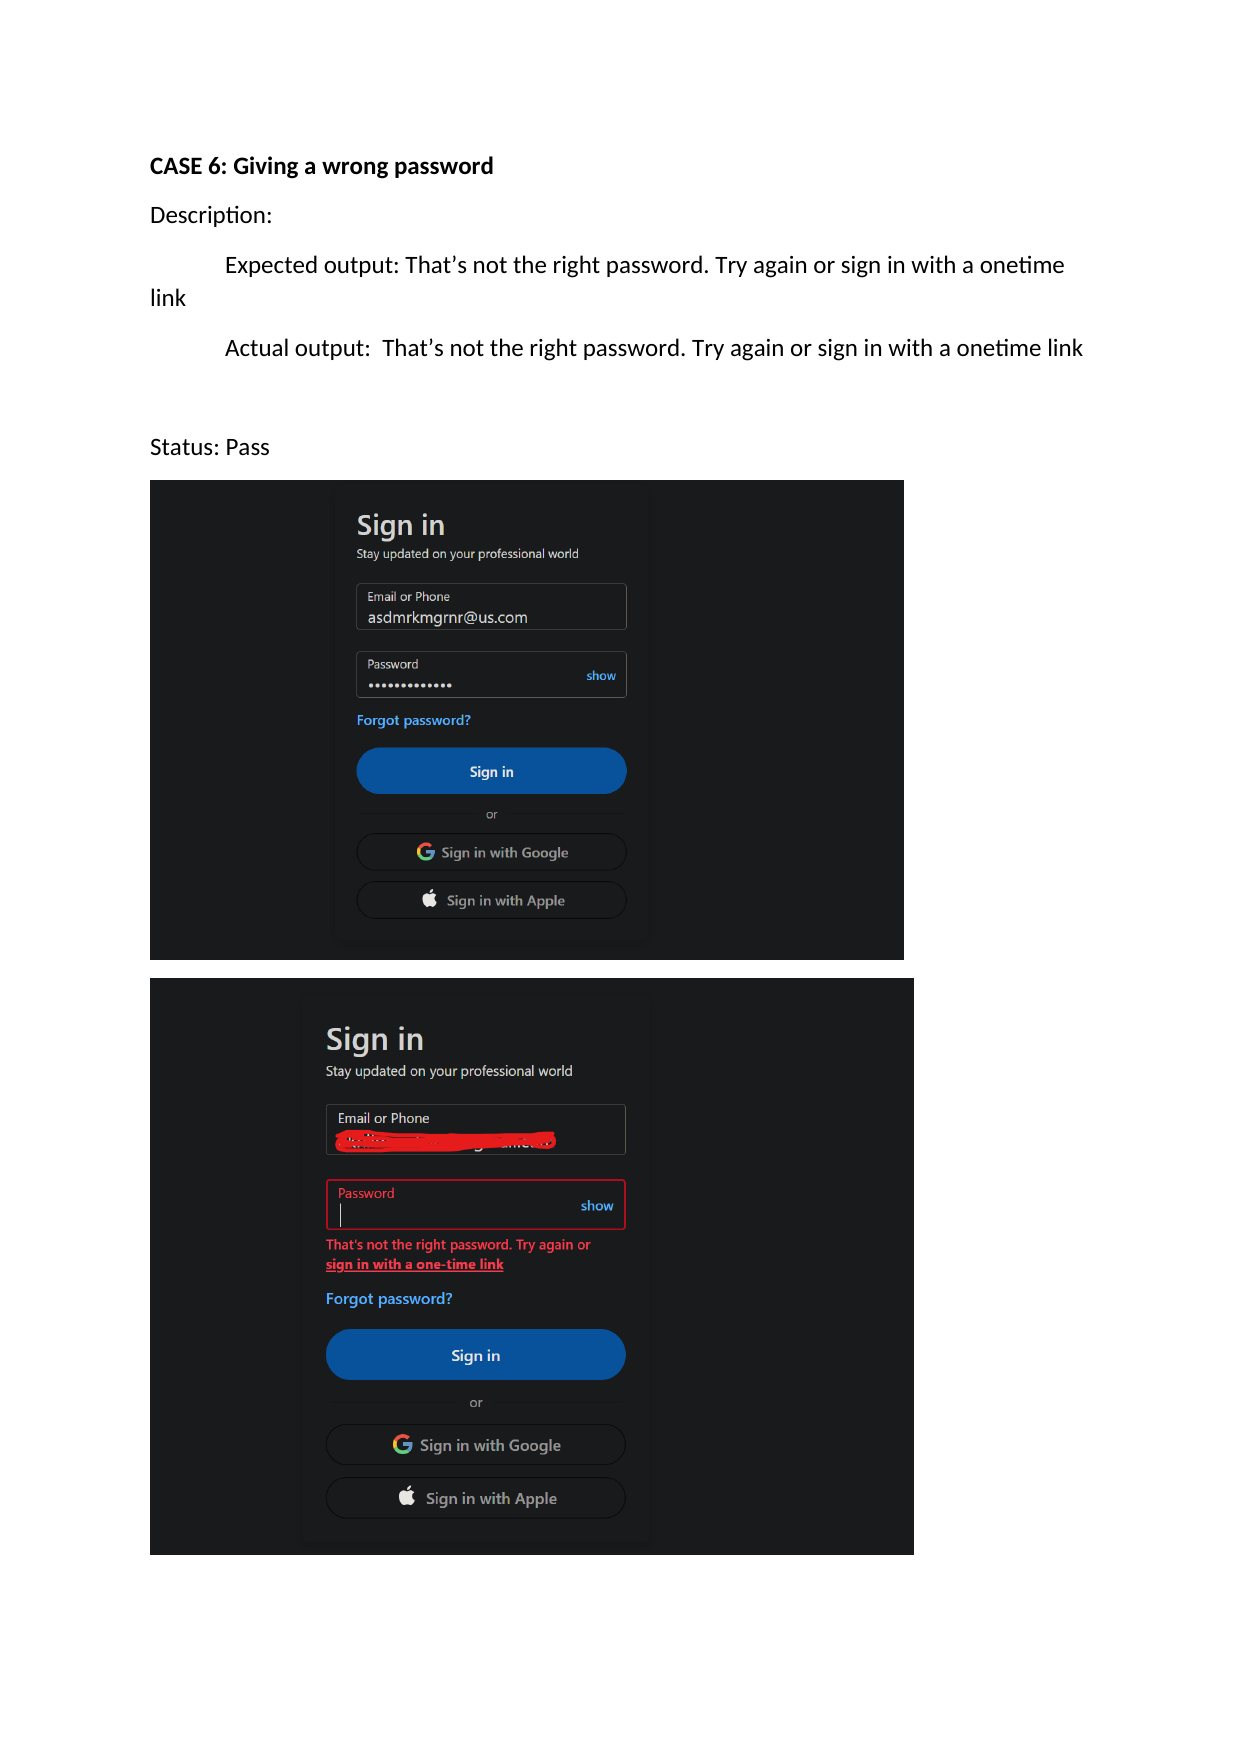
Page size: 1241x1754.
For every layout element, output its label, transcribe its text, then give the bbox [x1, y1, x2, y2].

text Status: Pass [150, 431, 1090, 461]
text CASE 6: Giving a wrong password [150, 150, 1090, 181]
text Expected output: That’s not the right password. Try again or sign in with a onetime link [150, 249, 1090, 313]
picture [150, 480, 904, 960]
picture [150, 978, 914, 1555]
text Description: [150, 199, 1090, 230]
text Actual output: That’s not the right password. Try again or sign in with a onetime link [150, 332, 1090, 362]
